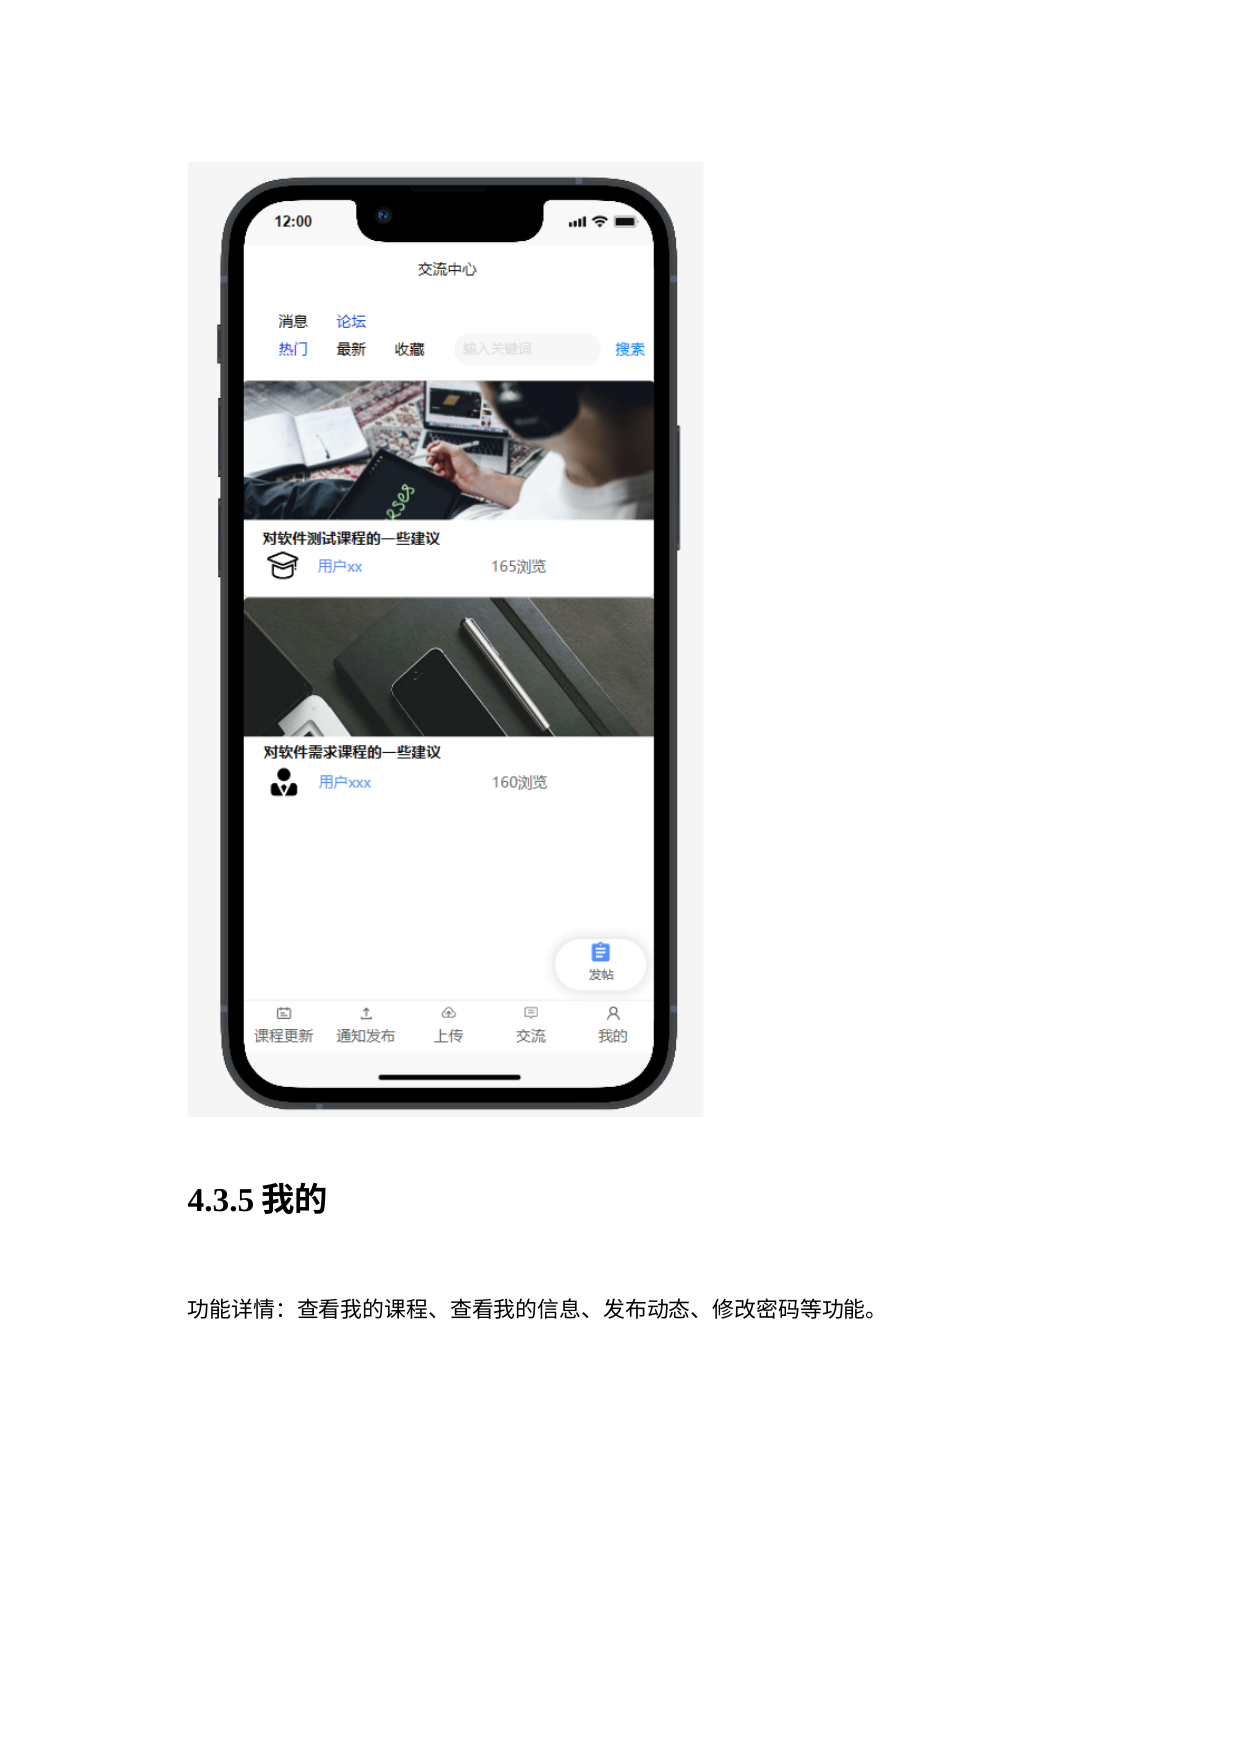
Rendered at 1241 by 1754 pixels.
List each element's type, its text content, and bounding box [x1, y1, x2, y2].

picture [187, 162, 704, 1117]
subtitle 4.3.5我的 [187, 1164, 1053, 1229]
text 功能详情：查看我的课程、查看我的信息、发布动态、修改密码等功能。 [187, 1291, 1053, 1324]
